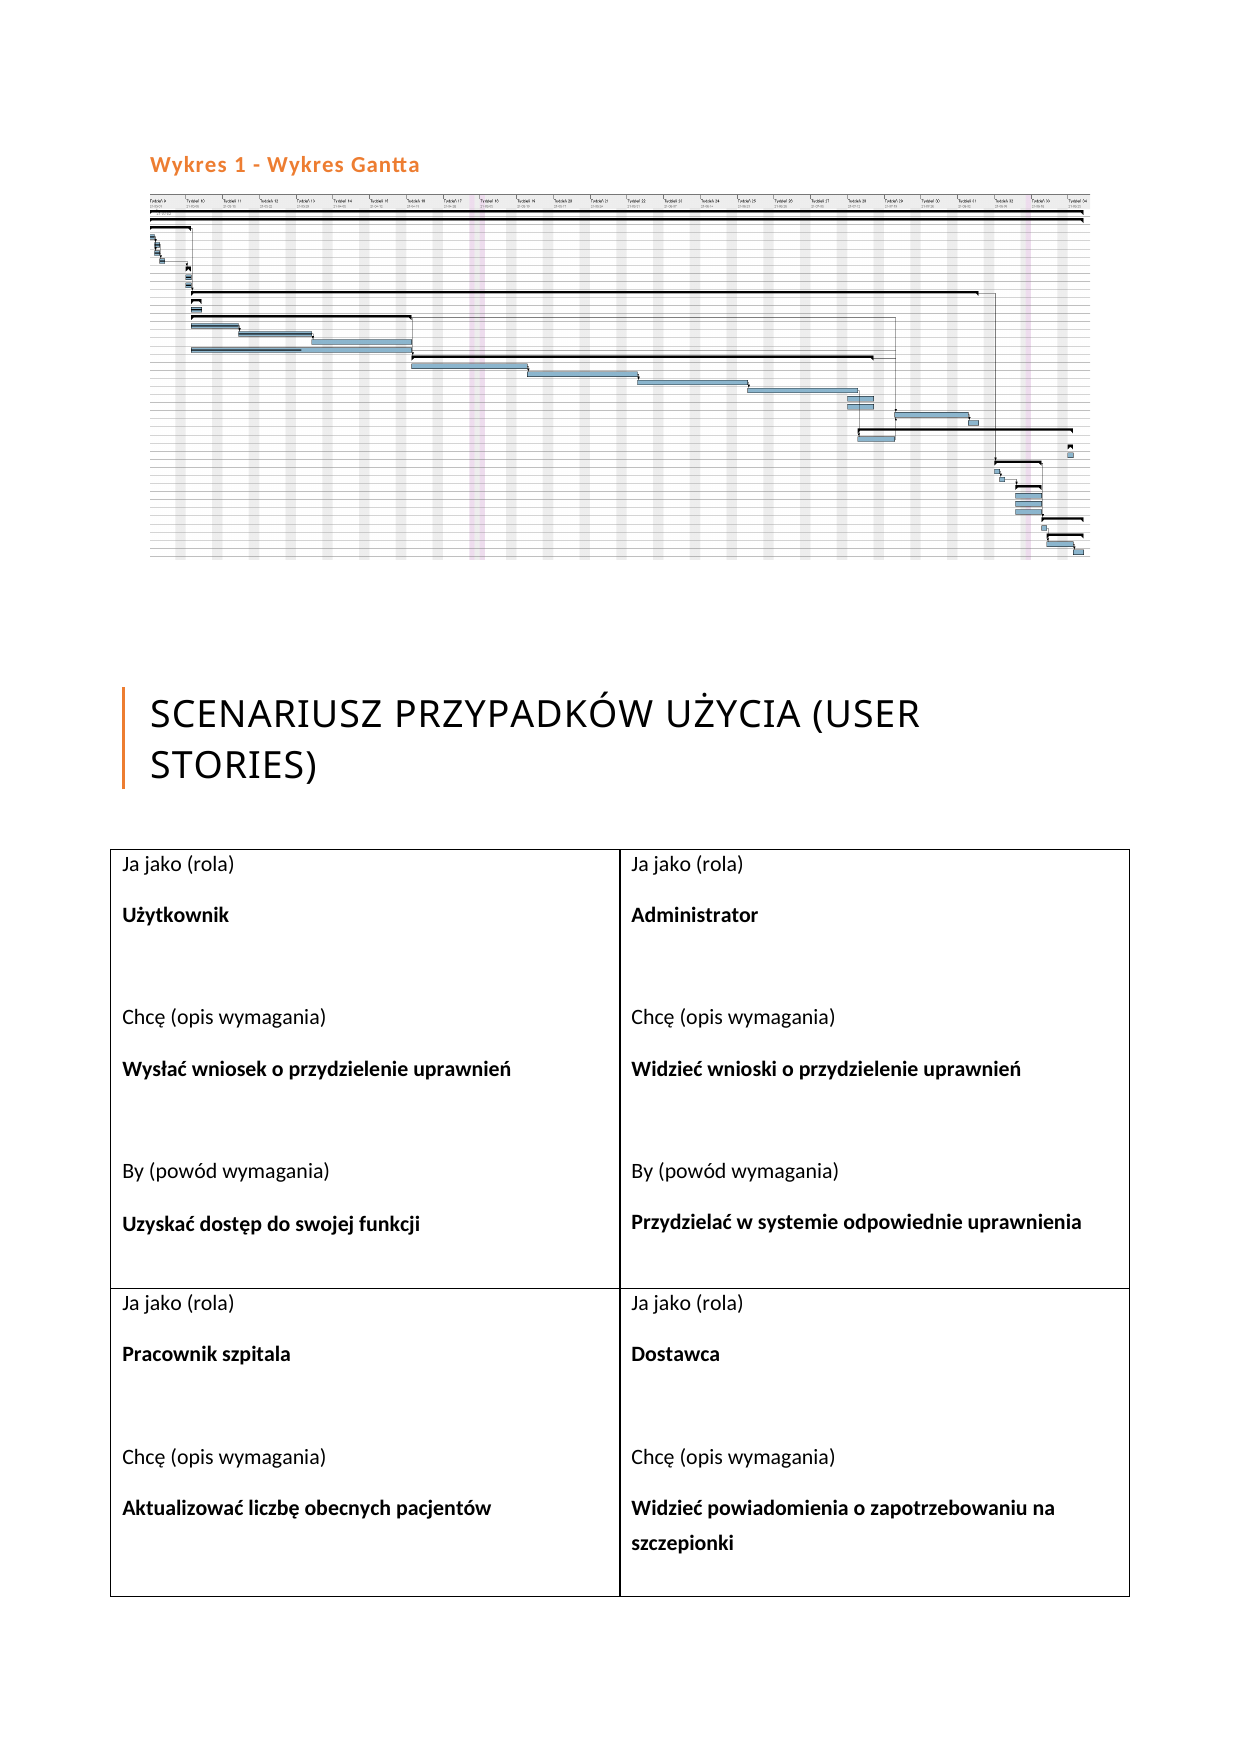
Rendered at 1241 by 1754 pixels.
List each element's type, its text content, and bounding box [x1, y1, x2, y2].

table_header Ja jako (rola) Użytkownik Chcę (opis wymagania) Wysłać wniosek o przydzielenie uprawnień By (powód wymagania) Uzyskać dostęp do swojej funkcji [111, 850, 619, 1288]
picture [150, 194, 1091, 560]
table_cell Ja jako (rola) Dostawca Chcę (opis wymagania) Widzieć powiadomienia o zapotrzebowaniu na szczepionki By (powód wymagania) Móc wysłać dostawę [621, 1289, 1129, 1596]
table_header Ja jako (rola) Administrator Chcę (opis wymagania) Widzieć wnioski o przydzielenie uprawnień By (powód wymagania) Przydzielać w systemie odpowiednie uprawnienia [621, 850, 1129, 1288]
subtitle Scenariusz przypadków użycia (User Stories) [125, 687, 1090, 789]
text Wykres 1 - Wykres Gantta [150, 150, 1090, 178]
